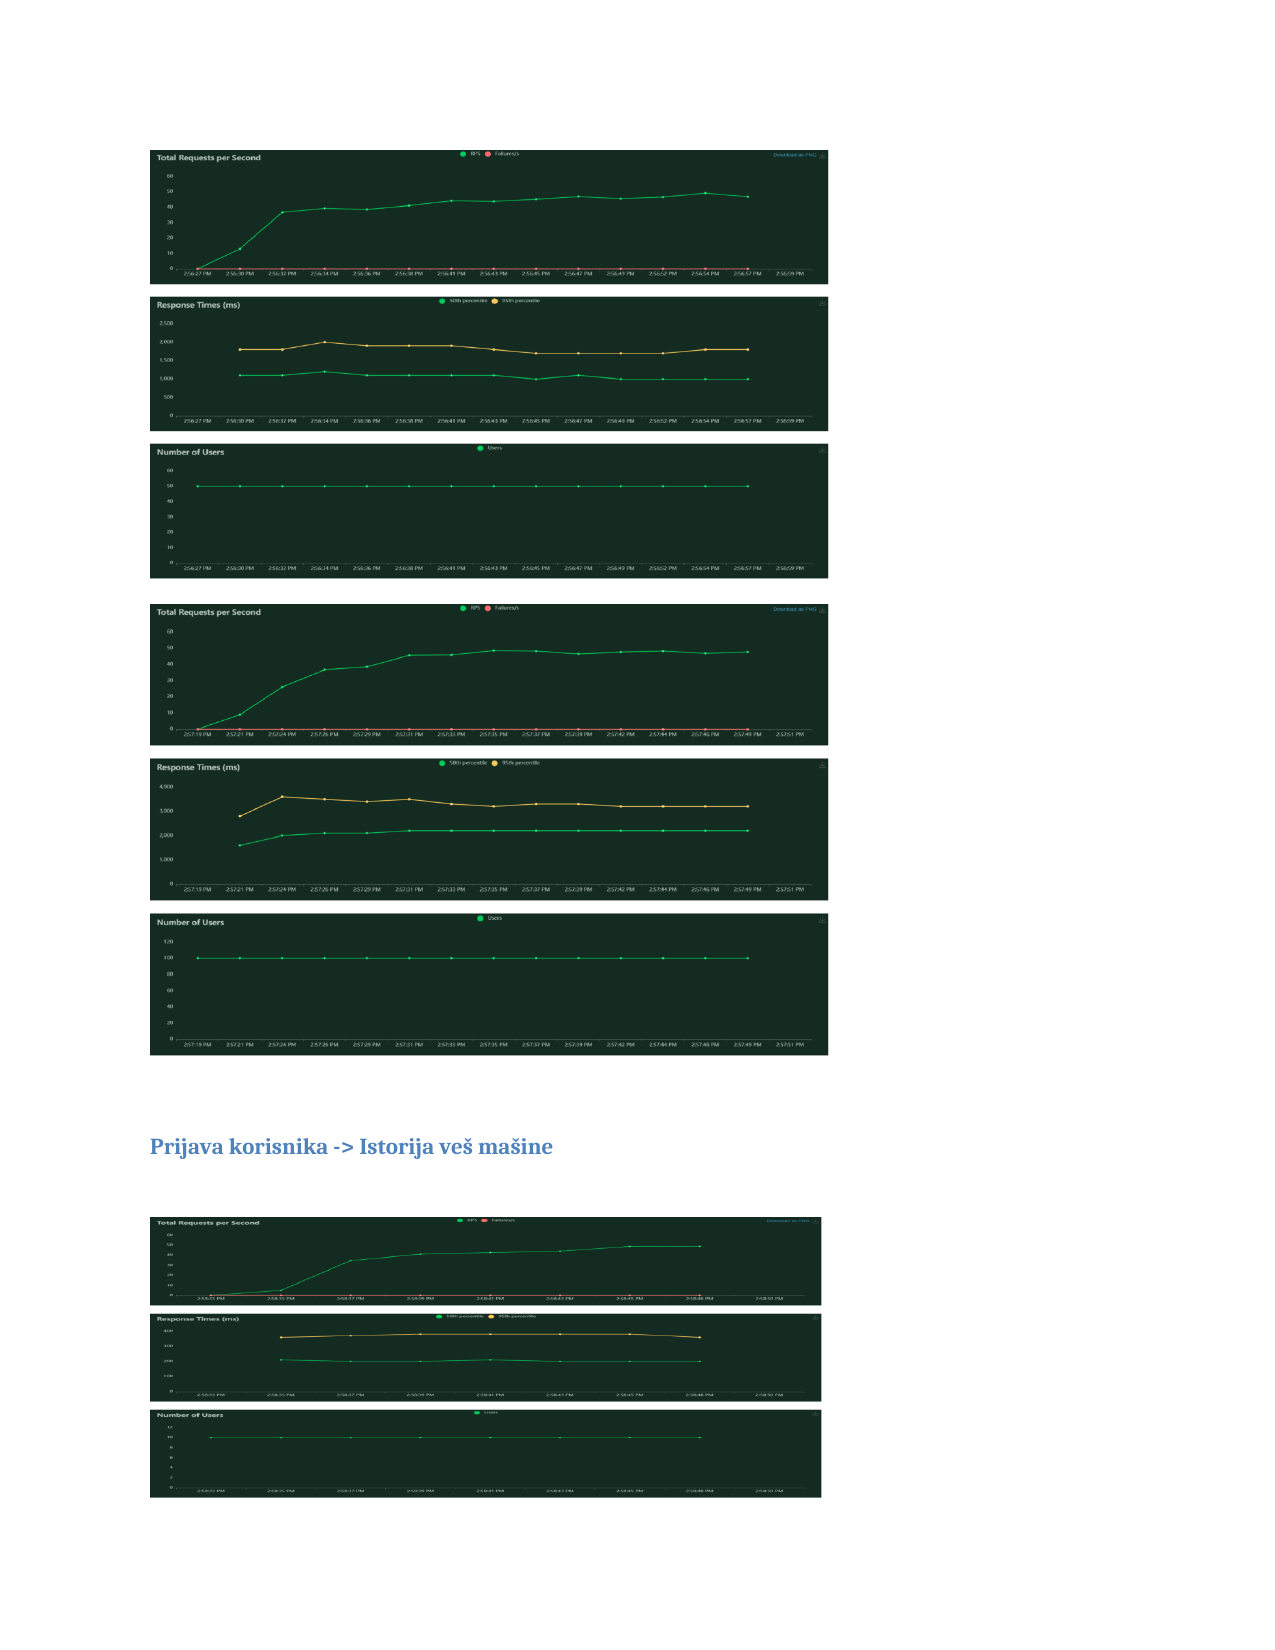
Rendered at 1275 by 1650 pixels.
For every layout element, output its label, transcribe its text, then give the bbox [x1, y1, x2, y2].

picture [150, 150, 829, 579]
picture [150, 1217, 822, 1498]
picture [150, 604, 829, 1056]
subtitle Prijava korisnika -> Istorija veš mašine [150, 1134, 1125, 1160]
